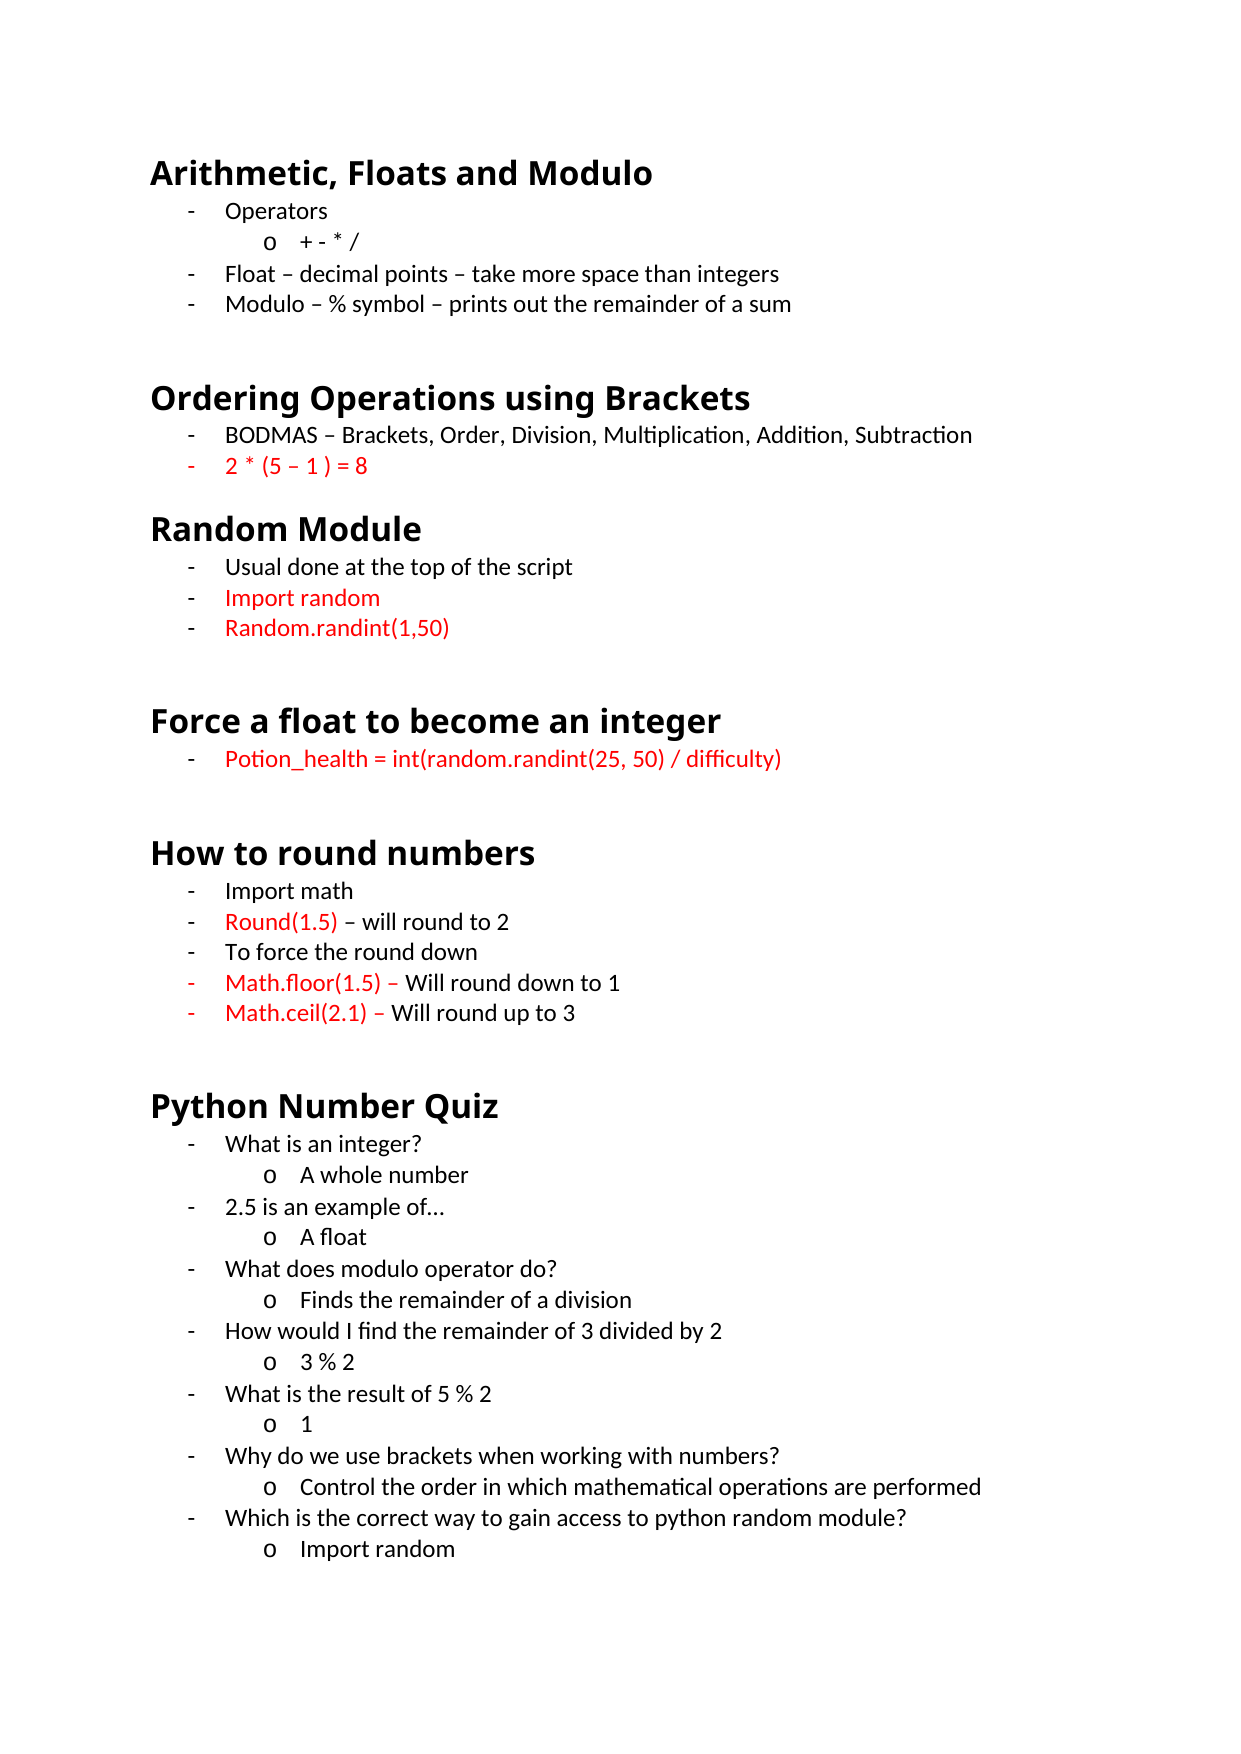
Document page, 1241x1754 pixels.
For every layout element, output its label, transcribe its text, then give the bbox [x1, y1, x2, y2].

list Import random [187, 582, 1090, 612]
list Why do we use brackets when working with numbers? [187, 1440, 1090, 1471]
list Which is the correct way to gain access to python random module? [187, 1502, 1090, 1533]
list What is an integer? [187, 1129, 1090, 1159]
list What does modulo operator do? [187, 1253, 1090, 1284]
list Random.randint(1,50) [187, 612, 1090, 643]
list Potion_health = int(random.randint(25, 50) / difficulty) [187, 744, 1090, 774]
subtitle How to round numbers [150, 830, 1090, 875]
list How would I find the remainder of 3 divided by 2 [187, 1316, 1090, 1346]
subtitle Arithmetic, Floats and Modulo [150, 150, 1090, 195]
list Float – decimal points – take more space than integers [187, 258, 1090, 288]
list 1 [262, 1408, 1090, 1440]
list 3 % 2 [262, 1346, 1090, 1378]
list Control the order in which mathematical operations are performed [262, 1471, 1090, 1502]
subtitle Ordering Operations using Brackets [150, 374, 1090, 420]
list Modulo – % symbol – prints out the remainder of a sum [187, 288, 1090, 319]
list Operators [187, 195, 1090, 226]
list Usual done at the top of the script [187, 551, 1090, 582]
list A whole number [262, 1159, 1090, 1191]
list Round(1.5) – will round to 2 [187, 906, 1090, 936]
list 2.5 is an example of… [187, 1191, 1090, 1221]
list Import math [187, 875, 1090, 906]
list Import random [262, 1533, 1090, 1565]
list Math.ceil(2.1) – Will round up to 3 [187, 997, 1090, 1028]
list To force the round down [187, 936, 1090, 967]
list + - * / [262, 226, 1090, 258]
list Finds the remainder of a division [262, 1284, 1090, 1316]
subtitle Force a float to become an integer [150, 698, 1090, 744]
list A float [262, 1221, 1090, 1253]
list 2 * (5 – 1 ) = 8 [187, 450, 1090, 481]
subtitle Random Module [150, 506, 1090, 551]
list What is the result of 5 % 2 [187, 1378, 1090, 1408]
subtitle Python Number Quiz [150, 1083, 1090, 1129]
list BODMAS – Brackets, Order, Division, Multiplication, Addition, Subtraction [187, 420, 1090, 450]
list Math.floor(1.5) – Will round down to 1 [187, 967, 1090, 997]
